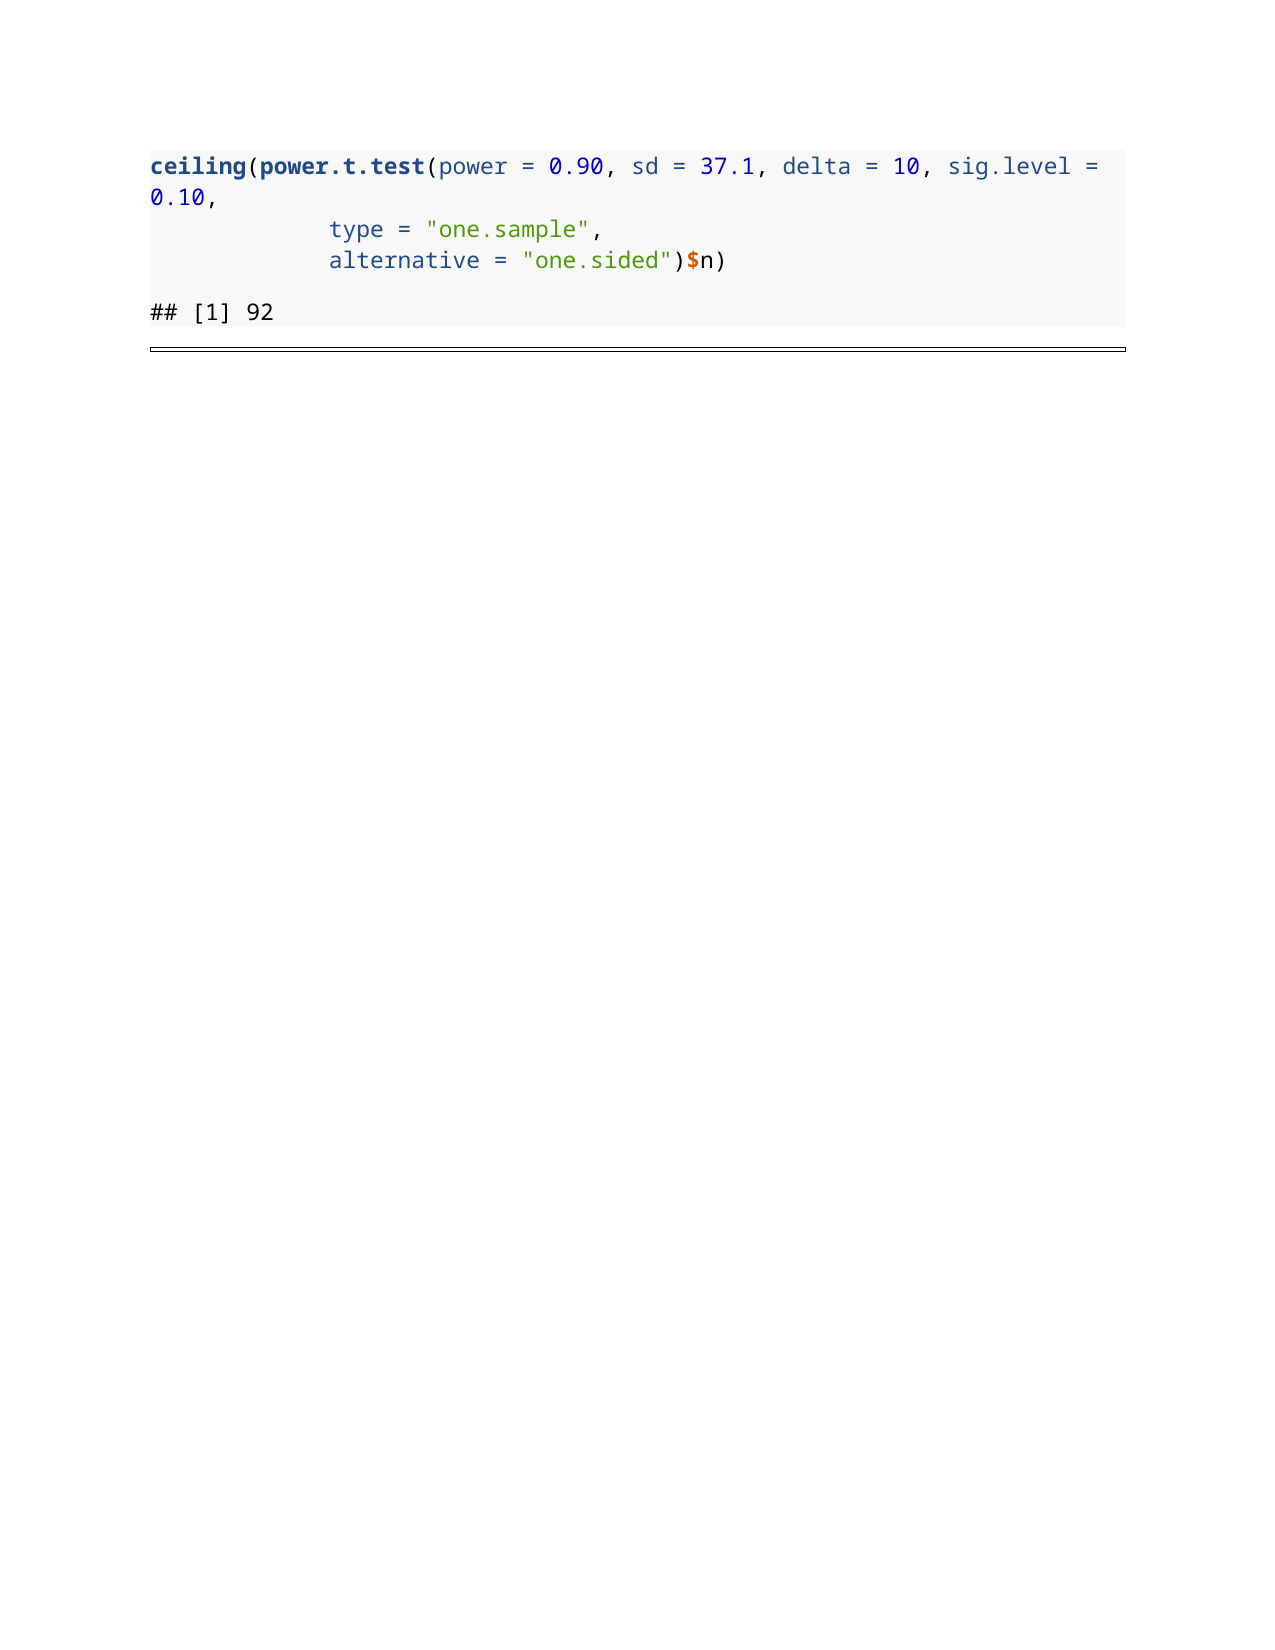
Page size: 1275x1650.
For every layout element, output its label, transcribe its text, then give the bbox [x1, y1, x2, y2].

text ## [1] 92 [150, 296, 1125, 327]
